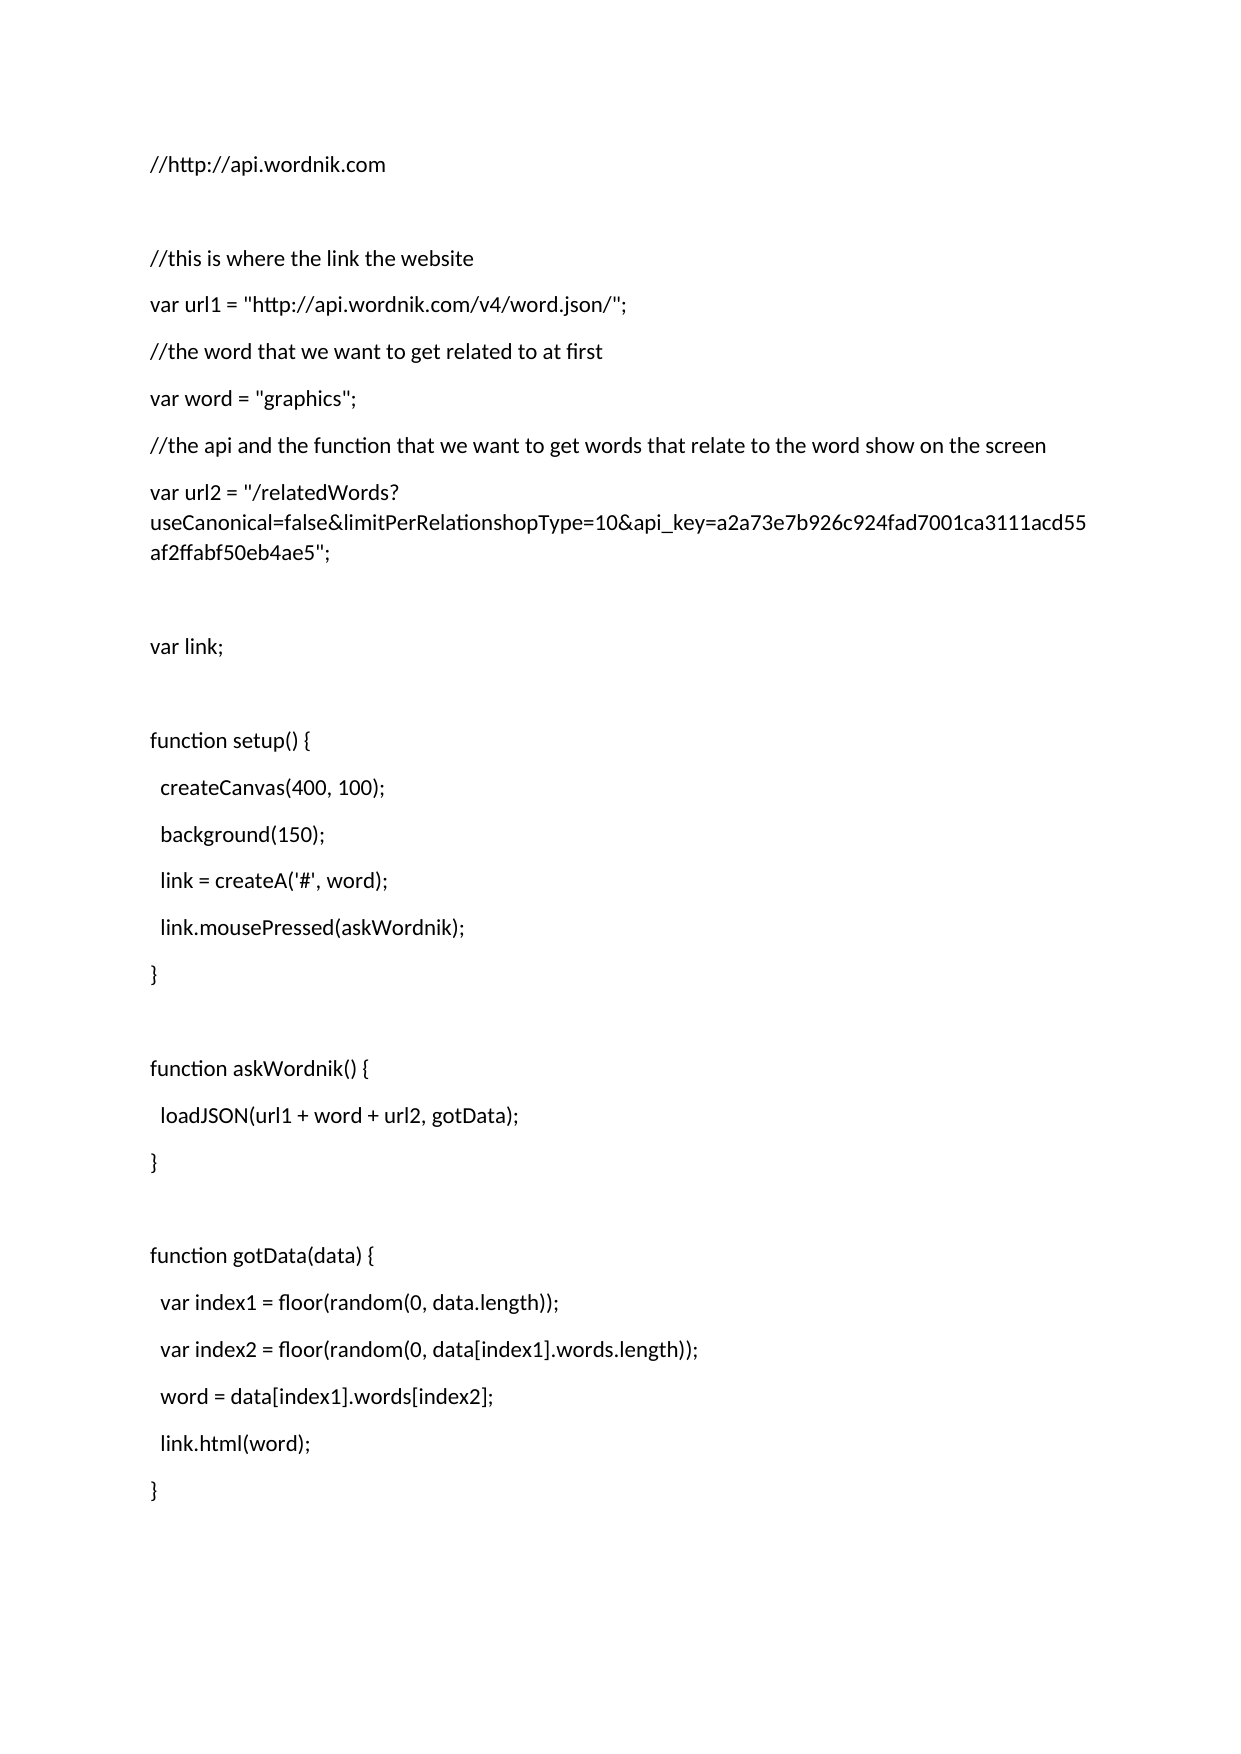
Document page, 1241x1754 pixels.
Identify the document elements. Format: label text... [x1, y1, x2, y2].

text loadJSON(url1 + word + url2, gotData); [150, 1101, 1090, 1129]
text var link; [150, 632, 1090, 660]
text function askWordnik() { [150, 1054, 1090, 1082]
text } [150, 1476, 1090, 1504]
text } [150, 1148, 1090, 1176]
text link.html(word); [150, 1429, 1090, 1457]
text } [150, 960, 1090, 988]
text link = createA('#', word); [150, 867, 1090, 895]
text var index2 = floor(random(0, data[index1].words.length)); [150, 1335, 1090, 1363]
text background(150); [150, 820, 1090, 848]
text var word = "graphics"; [150, 384, 1090, 412]
text var url2 = "/relatedWords?useCanonical=false&limitPerRelationshopType=10&api_key=a2a73e7b926c924fad7001ca3111acd55af2ffabf50eb4ae5"; [150, 478, 1090, 567]
text //the word that we want to get related to at first [150, 337, 1090, 366]
text var url1 = "http://api.wordnik.com/v4/word.json/"; [150, 291, 1090, 319]
text //http://api.wordnik.com [150, 150, 1090, 178]
text //the api and the function that we want to get words that relate to the word show on the screen [150, 431, 1090, 459]
text word = data[index1].words[index2]; [150, 1382, 1090, 1410]
text var index1 = floor(random(0, data.length)); [150, 1288, 1090, 1317]
text function gotData(data) { [150, 1242, 1090, 1270]
text link.mousePressed(askWordnik); [150, 913, 1090, 942]
text createCanvas(400, 100); [150, 773, 1090, 801]
text function setup() { [150, 726, 1090, 754]
text //this is where the link the website [150, 244, 1090, 272]
